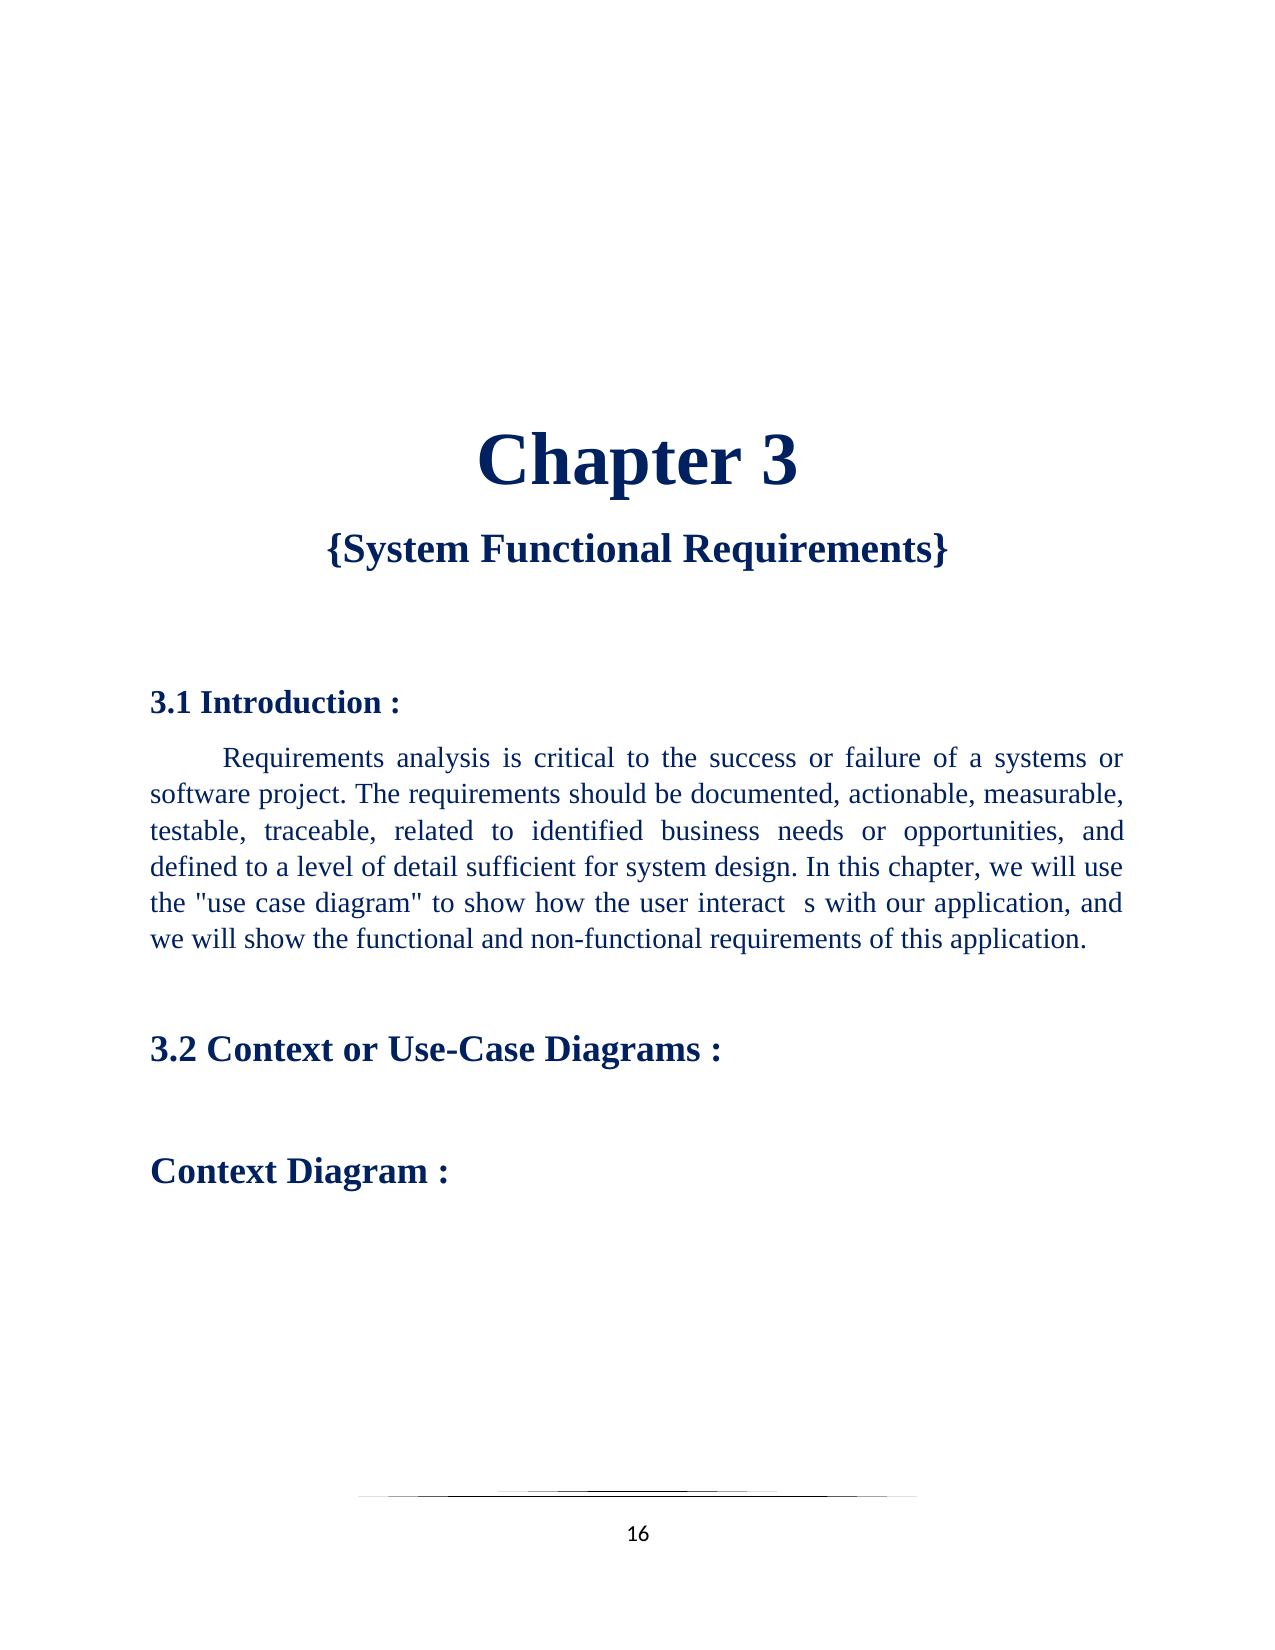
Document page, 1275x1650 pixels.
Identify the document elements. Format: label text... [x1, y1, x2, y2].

text Context Diagram : [150, 1148, 1125, 1191]
text Requirements analysis is critical to the success or failure of a systems or software project. The requirements should be documented, actionable, measurable, testable, traceable, related to identified business needs or opportunities, and defined to a level of detail sufficient for system design. In this chapter, we will use the "use case diagram" to show how the user interact s with our application, and we will show the functional and non-functional requirements of this application. [150, 740, 1125, 955]
text 3.2 Context or Use-Case Diagrams : [150, 1027, 1125, 1070]
text Chapter 3 [150, 414, 1125, 500]
text 3.1 Introduction : [150, 682, 1125, 721]
text {System Functional Requirements} [150, 524, 1125, 572]
